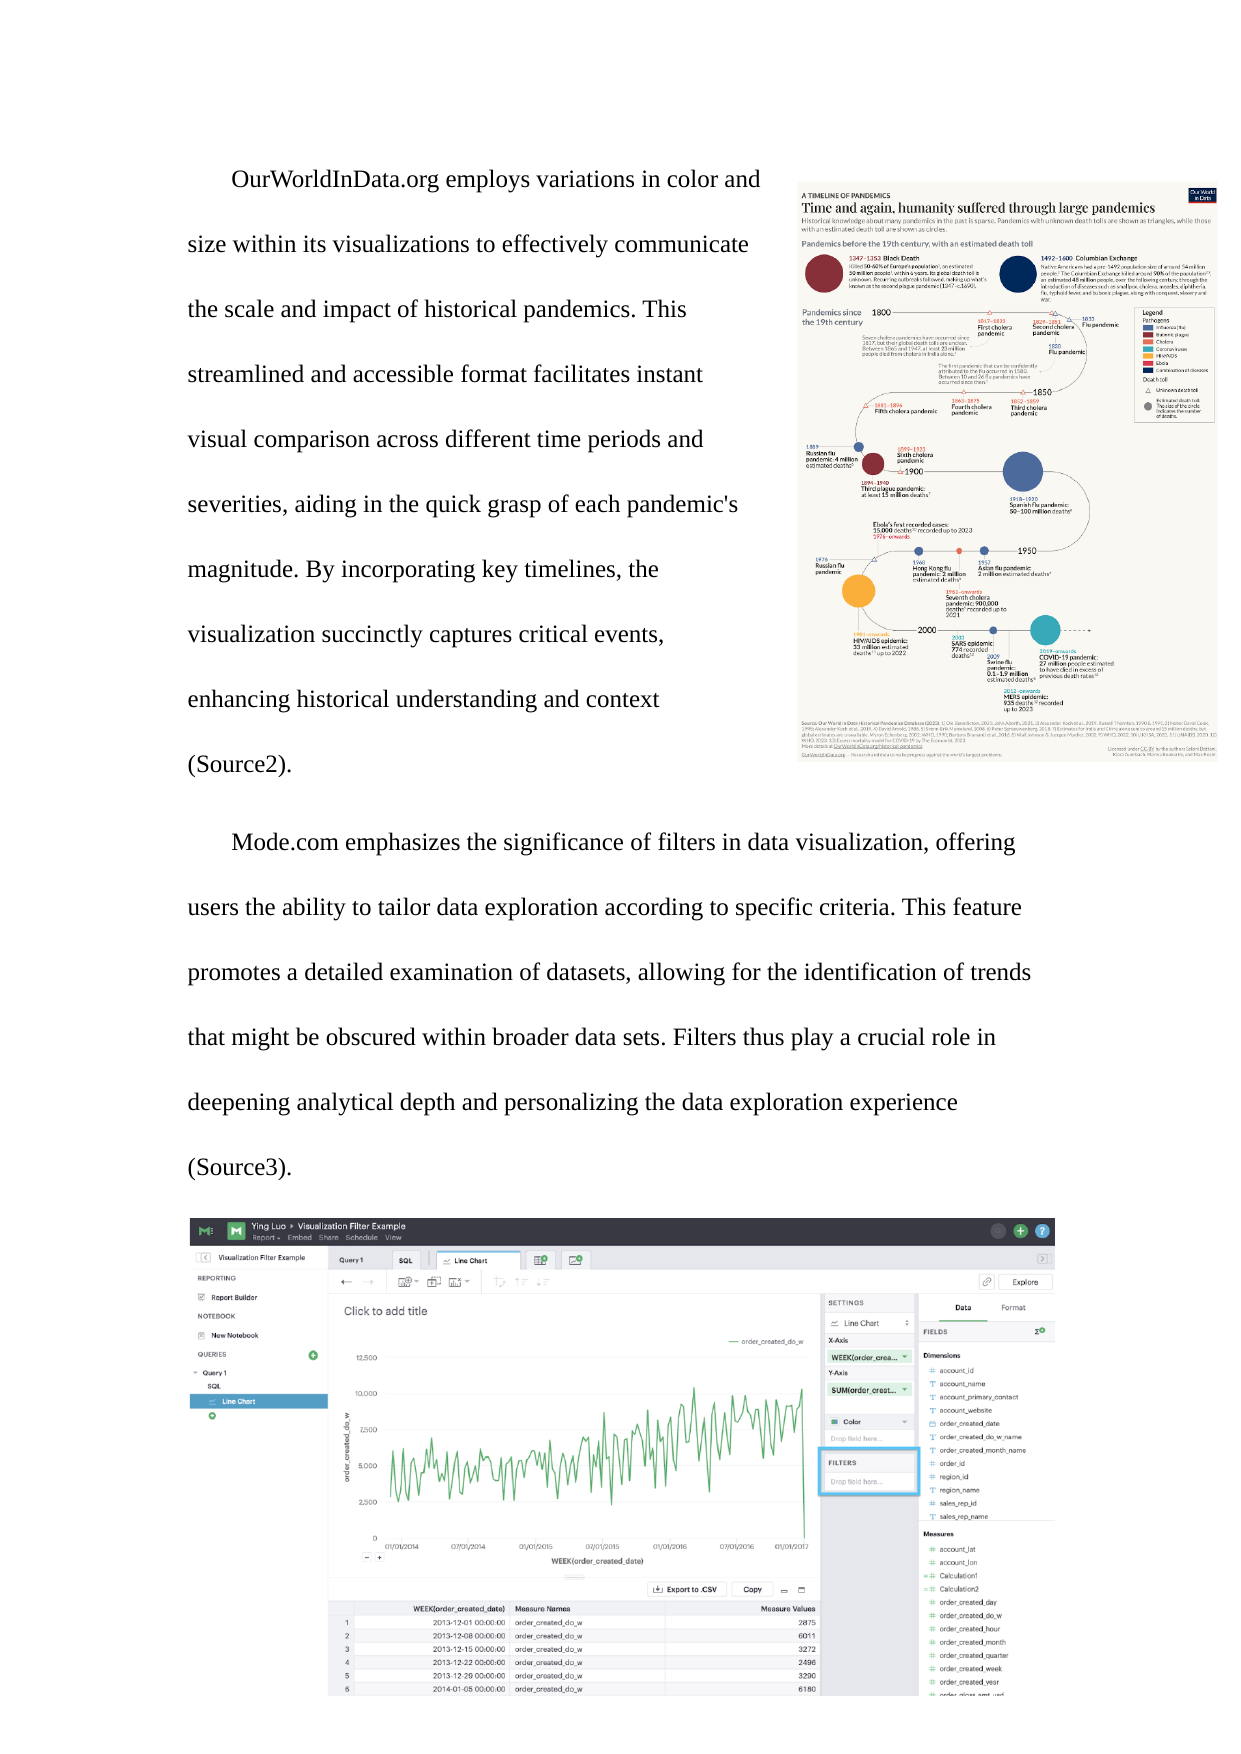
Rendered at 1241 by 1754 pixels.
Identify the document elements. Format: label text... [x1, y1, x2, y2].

text OurWorldInData.org employs variations in color and size within its visualizations to effectively communicate the scale and impact of historical pandemics. This streamlined and accessible format facilitates instant visual comparison across different time periods and severities, aiding in the quick grasp of each pandemic's magnitude. By incorporating key timelines, the visualization succinctly captures critical events, enhancing historical understanding and context (Source2). [187, 162, 1053, 779]
picture [795, 181, 1218, 759]
text Mode.com emphasizes the significance of filters in data visualization, offering users the ability to tailor data exploration according to specific criteria. This feature promotes a detailed examination of datasets, allowing for the identification of trends that might be obscured within broader data sets. Filters thus play a crucial role in deepening analytical depth and personalizing the data exploration experience (Source3). [187, 825, 1053, 1182]
picture [189, 1218, 1055, 1696]
